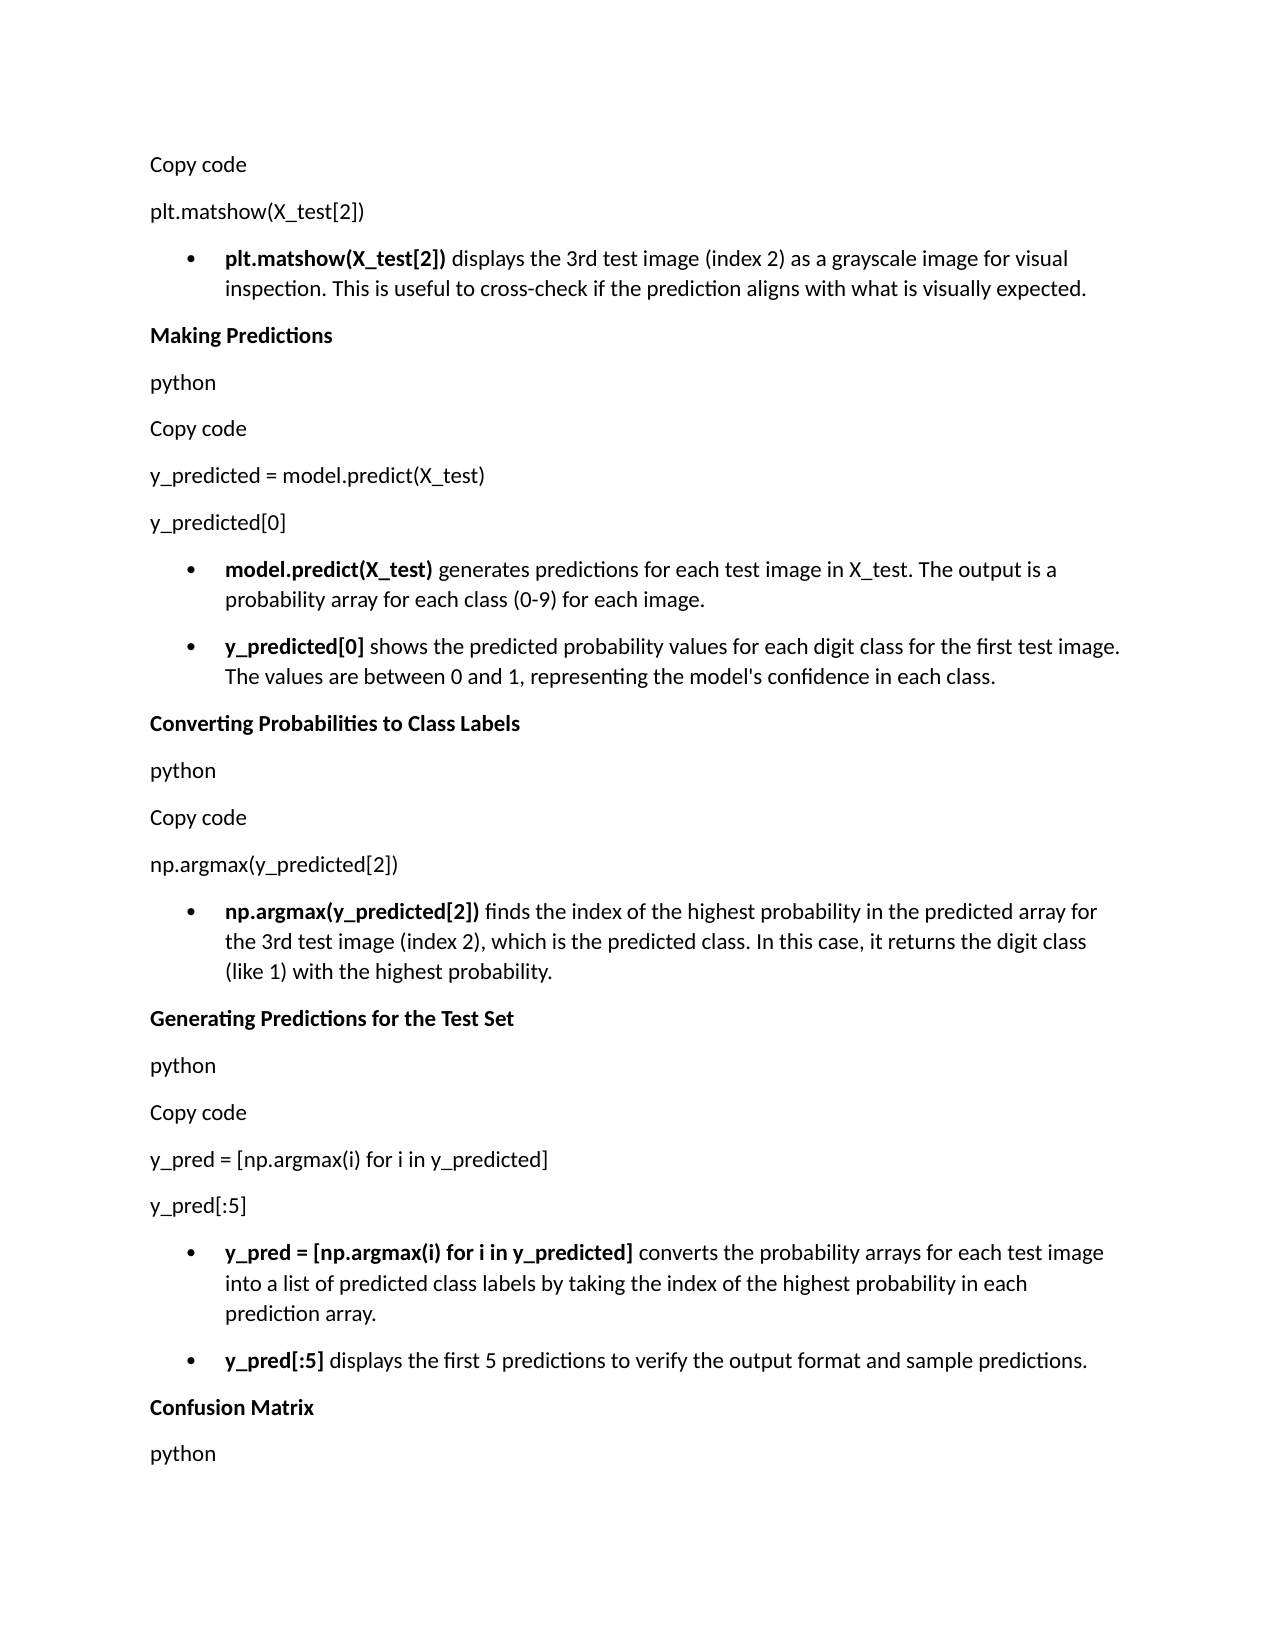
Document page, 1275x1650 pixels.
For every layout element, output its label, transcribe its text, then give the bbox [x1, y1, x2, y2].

text python [150, 368, 1125, 396]
text Converting Probabilities to Class Labels [150, 709, 1125, 737]
text Making Predictions [150, 321, 1125, 349]
text y_predicted[0] [150, 508, 1125, 536]
text y_pred = [np.argmax(i) for i in y_predicted] [150, 1145, 1125, 1173]
text python [150, 756, 1125, 784]
text Confusion Matrix [150, 1393, 1125, 1421]
text Copy code [150, 803, 1125, 831]
list model.predict(X_test) generates predictions for each test image in X_test. The output is a probability array for each class (0-9) for each image. [187, 555, 1125, 613]
list y_pred[:5] displays the first 5 predictions to verify the output format and sample predictions. [187, 1346, 1125, 1374]
text Copy code [150, 1098, 1125, 1126]
text Generating Predictions for the Test Set [150, 1004, 1125, 1032]
text np.argmax(y_predicted[2]) [150, 850, 1125, 878]
text python [150, 1439, 1125, 1468]
text y_predicted = model.predict(X_test) [150, 461, 1125, 489]
text python [150, 1051, 1125, 1079]
text Copy code [150, 150, 1125, 178]
list plt.matshow(X_test[2]) displays the 3rd test image (index 2) as a grayscale image for visual inspection. This is useful to cross-check if the prediction aligns with what is visually expected. [187, 244, 1125, 302]
list np.argmax(y_predicted[2]) finds the index of the highest probability in the predicted array for the 3rd test image (index 2), which is the predicted class. In this case, it returns the digit class (like 1) with the highest probability. [187, 897, 1125, 985]
text Copy code [150, 414, 1125, 443]
list y_predicted[0] shows the predicted probability values for each digit class for the first test image. The values are between 0 and 1, representing the model's confidence in each class. [187, 632, 1125, 691]
text y_pred[:5] [150, 1192, 1125, 1220]
list y_pred = [np.argmax(i) for i in y_predicted] converts the probability arrays for each test image into a list of predicted class labels by taking the index of the highest probability in each prediction array. [187, 1238, 1125, 1327]
text plt.matshow(X_test[2]) [150, 197, 1125, 225]
